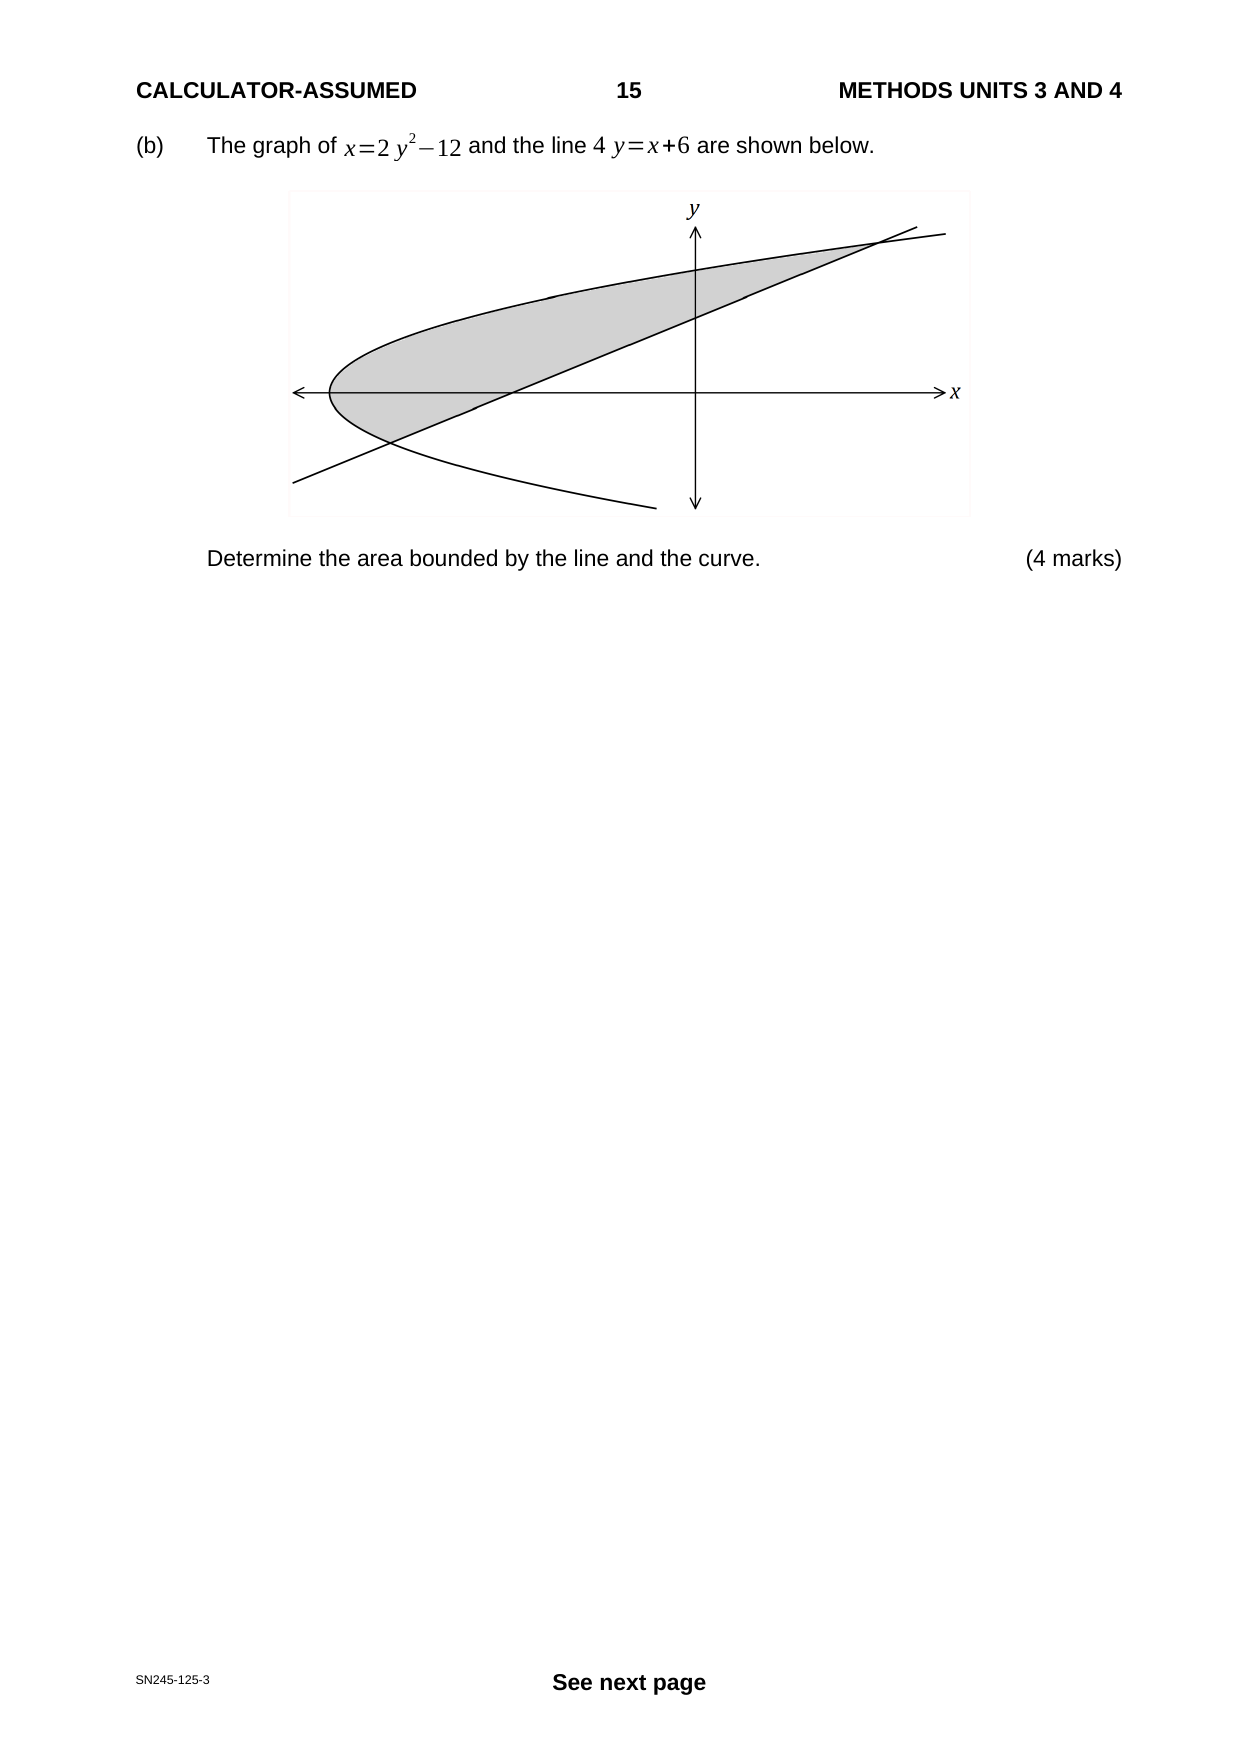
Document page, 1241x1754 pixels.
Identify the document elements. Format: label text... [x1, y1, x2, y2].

text (b) The graph of and the line are shown below. [136, 130, 1122, 161]
text Determine the area bounded by the line and the curve. (4 marks) [136, 545, 1122, 571]
picture [285, 187, 973, 519]
